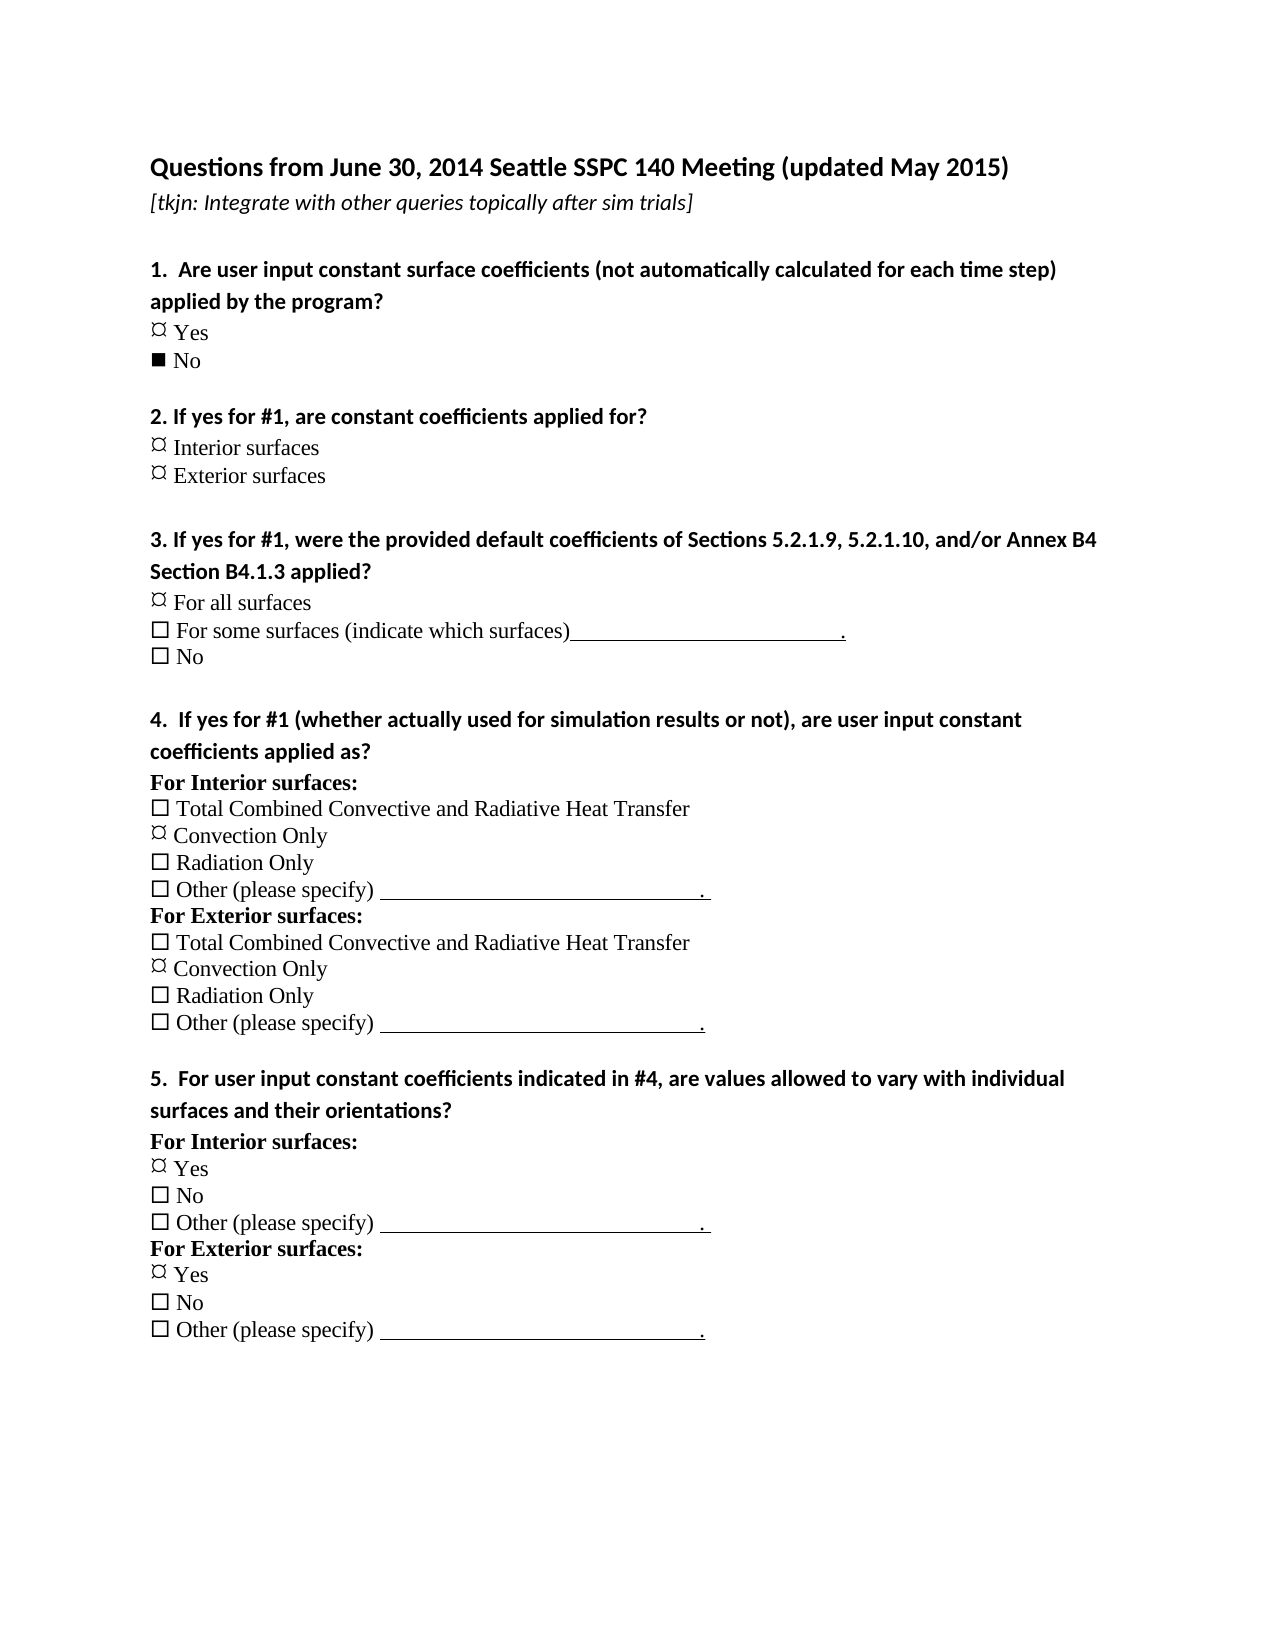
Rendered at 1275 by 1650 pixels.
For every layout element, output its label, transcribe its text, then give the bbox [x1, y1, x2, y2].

text Convection Only [150, 955, 1125, 983]
text 2. If yes for #1, are constant coefficients applied for? [150, 402, 1125, 430]
text For Interior surfaces: [150, 1128, 1125, 1155]
text [tkjn: Integrate with other queries topically after sim trials] [150, 188, 1125, 216]
text Convection Only [150, 822, 1125, 849]
text No [150, 347, 1125, 373]
text For Exterior surfaces: [150, 902, 1125, 928]
text Other (please specify) . [150, 1316, 1125, 1342]
text Yes [150, 1155, 1125, 1182]
text Exterior surfaces [150, 462, 1125, 490]
text Other (please specify) . [150, 876, 1125, 902]
text 5. For user input constant coefficients indicated in #4, are values allowed to vary with individual surfaces and their orientations? [150, 1064, 1125, 1124]
text Yes [150, 319, 1125, 347]
text Interior surfaces [150, 434, 1125, 462]
text Yes [150, 1262, 1125, 1289]
text Questions from June 30, 2014 Seattle SSPC 140 Meeting (updated May 2015) [150, 150, 1125, 183]
text Total Combined Convective and Radiative Heat Transfer [150, 795, 1125, 822]
text 1. Are user input constant surface coefficients (not automatically calculated for each time step) applied by the program? [150, 255, 1125, 315]
text No [150, 643, 1125, 670]
text Radiation Only [150, 983, 1125, 1009]
text 4. If yes for #1 (whether actually used for simulation results or not), are user input constant coefficients applied as? [150, 705, 1125, 765]
text Total Combined Convective and Radiative Heat Transfer [150, 928, 1125, 955]
text Other (please specify) . [150, 1009, 1125, 1035]
text Other (please specify) . [150, 1209, 1125, 1235]
text For Interior surfaces: [150, 769, 1125, 795]
text Radiation Only [150, 849, 1125, 876]
text For Exterior surfaces: [150, 1235, 1125, 1262]
text For some surfaces (indicate which surfaces) . [150, 617, 1125, 643]
text 3. If yes for #1, were the provided default coefficients of Sections 5.2.1.9, 5.2.1.10, and/or Annex B4 Section B4.1.3 applied? [150, 525, 1125, 585]
text For all surfaces [150, 589, 1125, 617]
text No [150, 1182, 1125, 1209]
text No [150, 1289, 1125, 1316]
